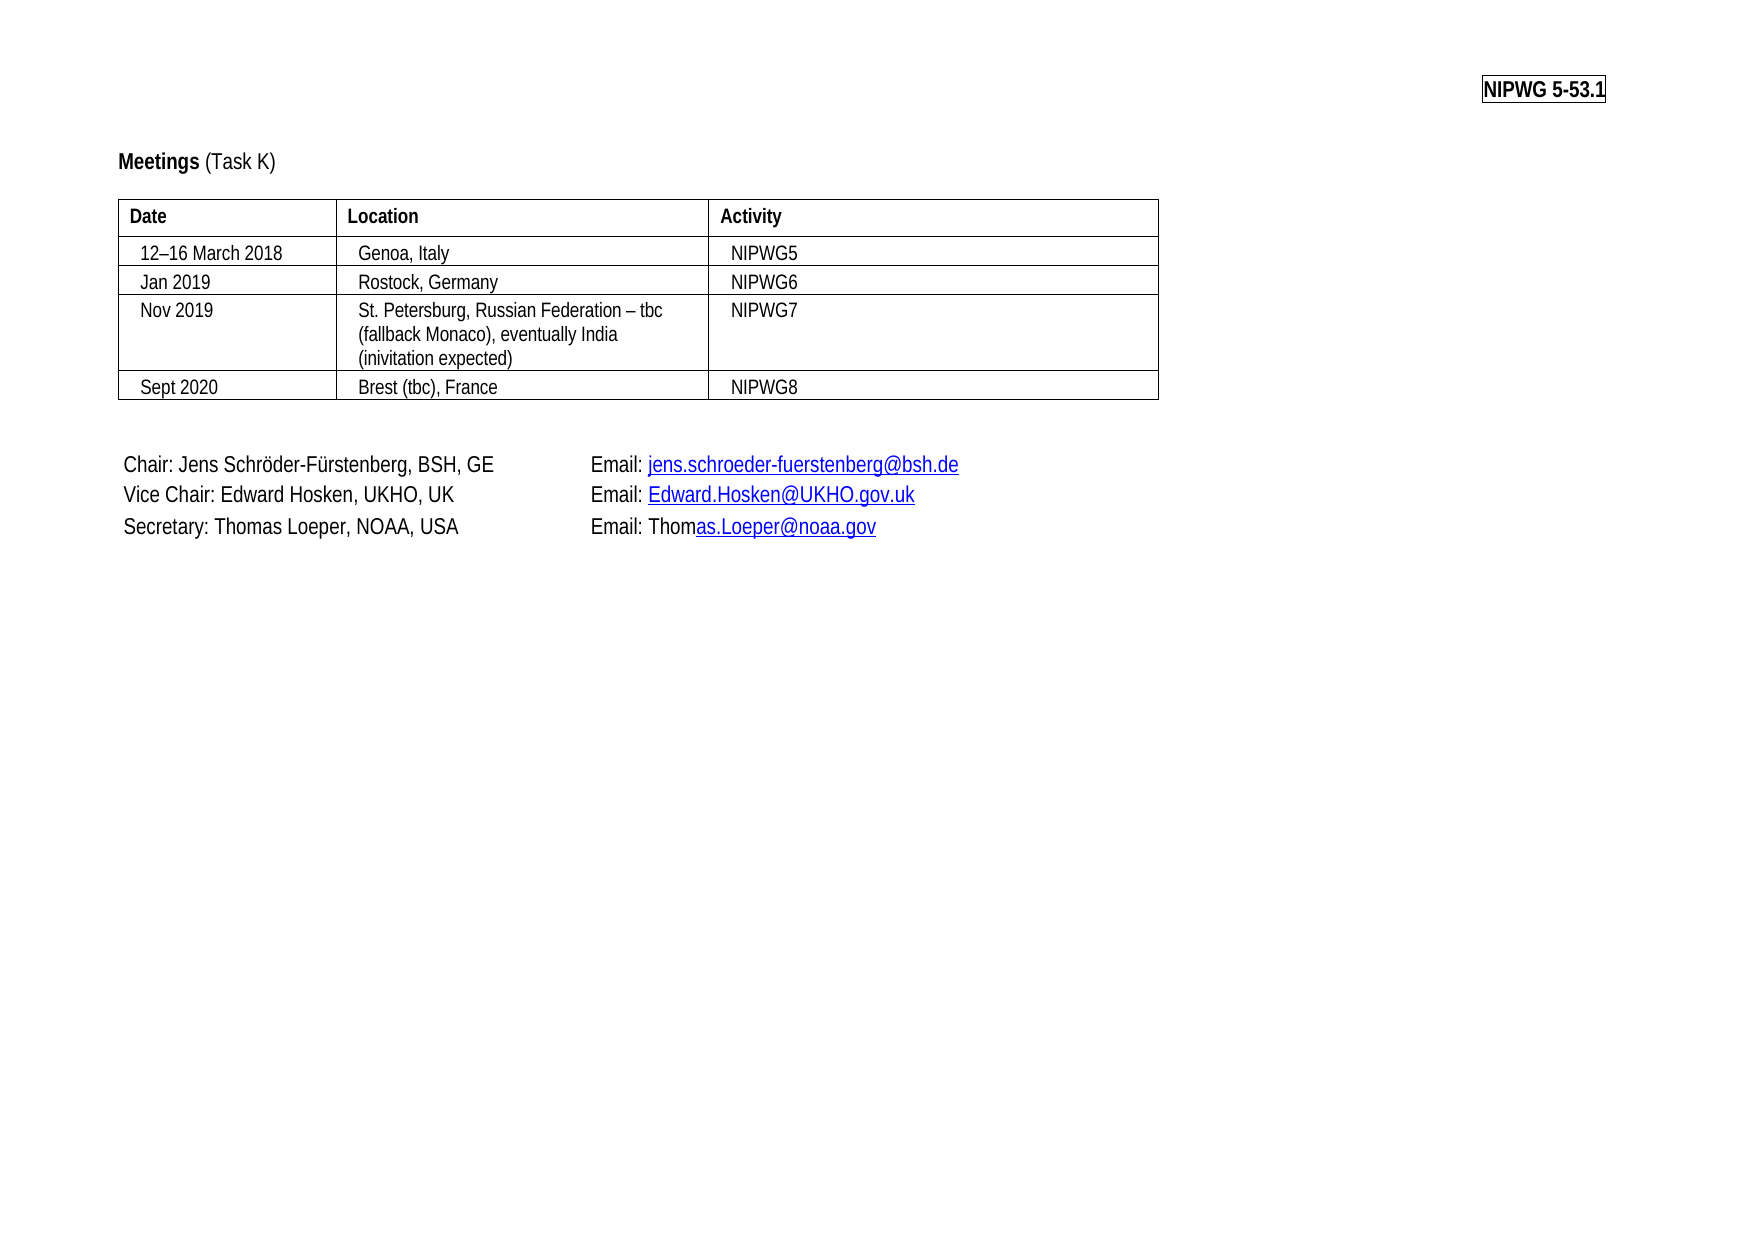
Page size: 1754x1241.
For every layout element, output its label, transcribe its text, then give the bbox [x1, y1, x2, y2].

table_header Activity [709, 200, 1158, 236]
table_cell NIPWG7 [709, 295, 1158, 370]
table_cell NIPWG5 [709, 237, 1158, 265]
table_cell 12–16 March 2018 [119, 237, 336, 265]
table_cell Nov 2019 [119, 295, 336, 370]
table_cell Brest (tbc), France [337, 371, 708, 399]
table_cell Rostock, Germany [337, 266, 708, 293]
table_cell NIPWG6 [709, 266, 1158, 293]
table_header Location [337, 200, 708, 236]
text Meetings (Task K) [118, 148, 1606, 174]
table_cell Jan 2019 [119, 266, 336, 293]
table_cell Sept 2020 [119, 371, 336, 399]
text Chair: Jens Schröder-Fürstenberg, BSH, GE Email: jens.schroeder-fuerstenberg@bsh.de Vice Chair: Edward Hosken, UKHO, UK Email: Edward.Hosken@UKHO.gov.uk Secretary: Thomas Loeper, NOAA, USA Email: Thomas.Loeper@noaa.gov [118, 451, 1606, 540]
table_cell Genoa, Italy [337, 237, 708, 265]
table_header Date [119, 200, 336, 236]
table_cell St. Petersburg, Russian Federation – tbc (fallback Monaco), eventually India (inivitation expected) [337, 295, 708, 370]
table_cell NIPWG8 [709, 371, 1158, 399]
